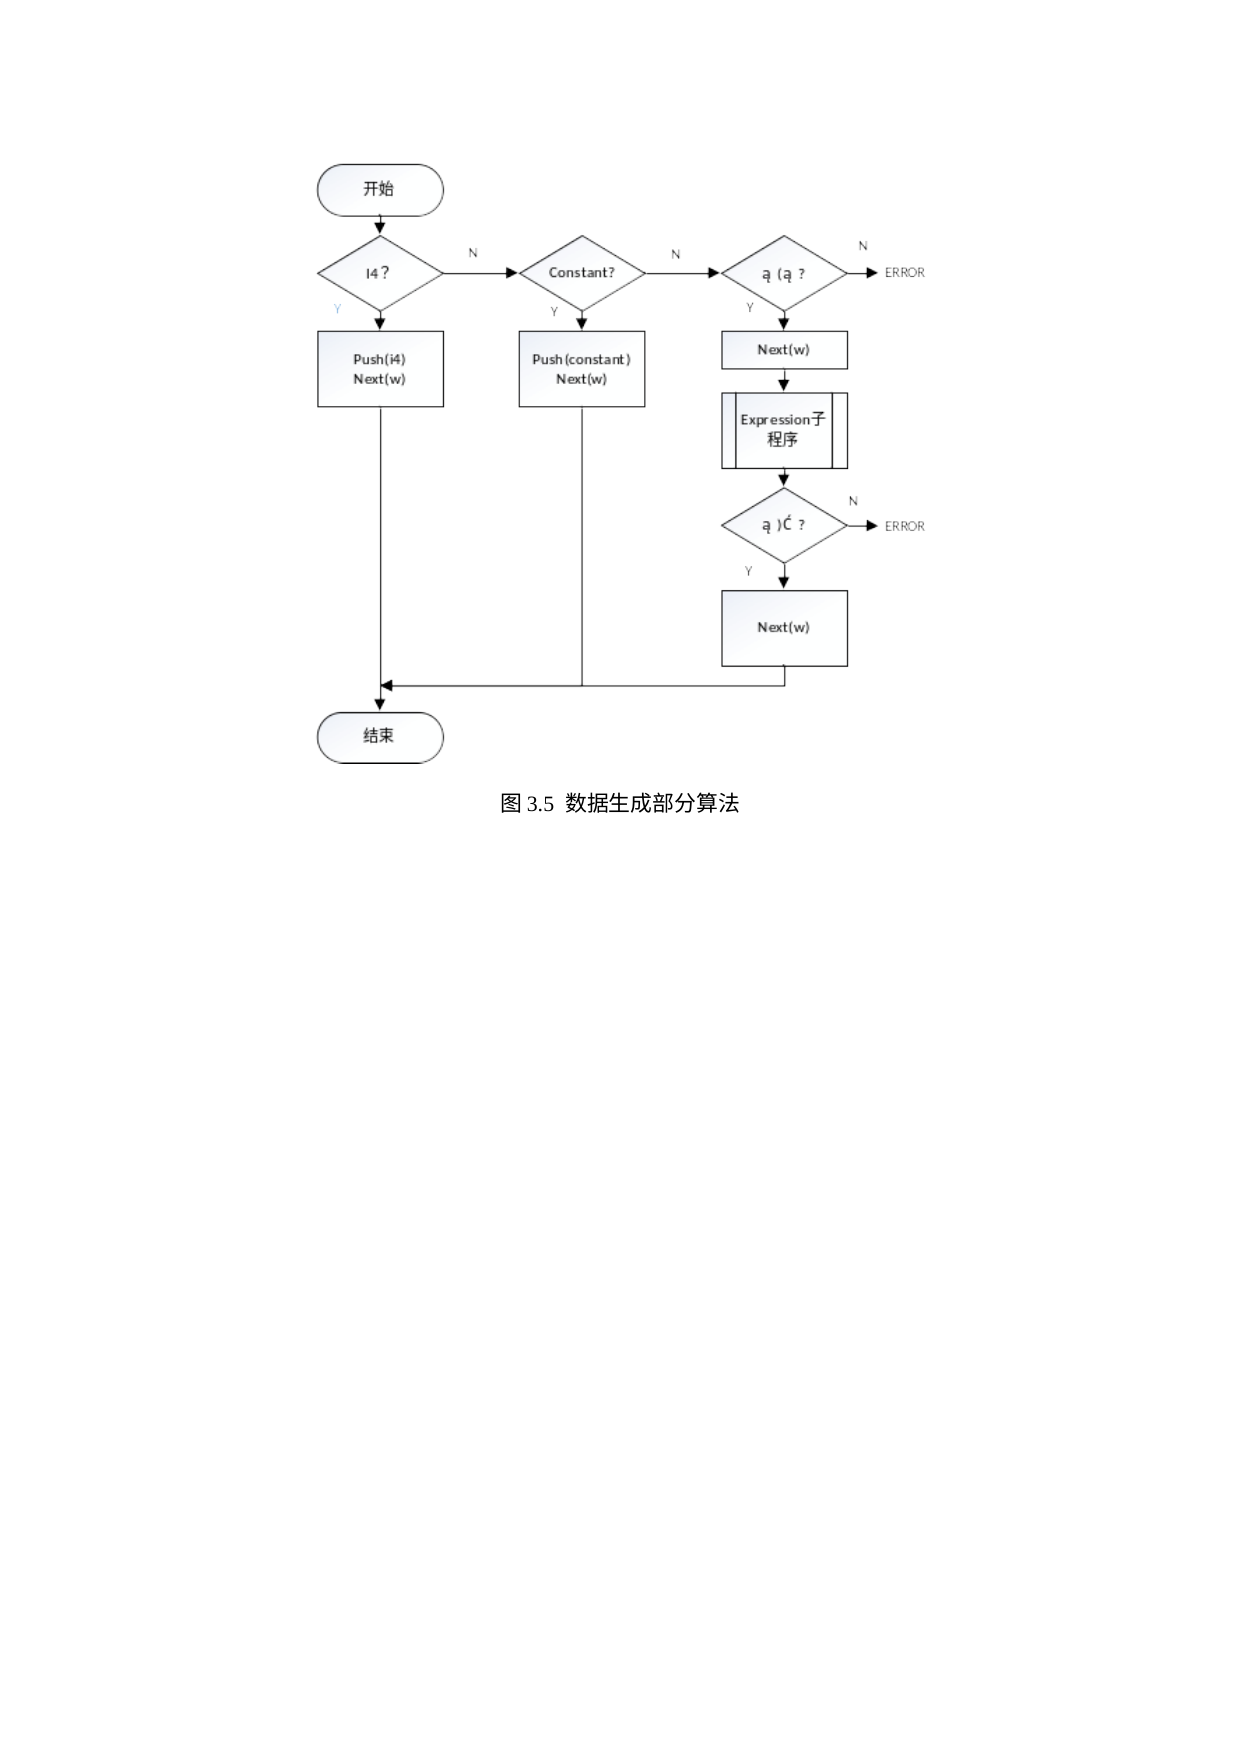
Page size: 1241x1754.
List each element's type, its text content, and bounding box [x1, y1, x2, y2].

text 图3.5 数据生成部分算法 [187, 786, 1053, 818]
